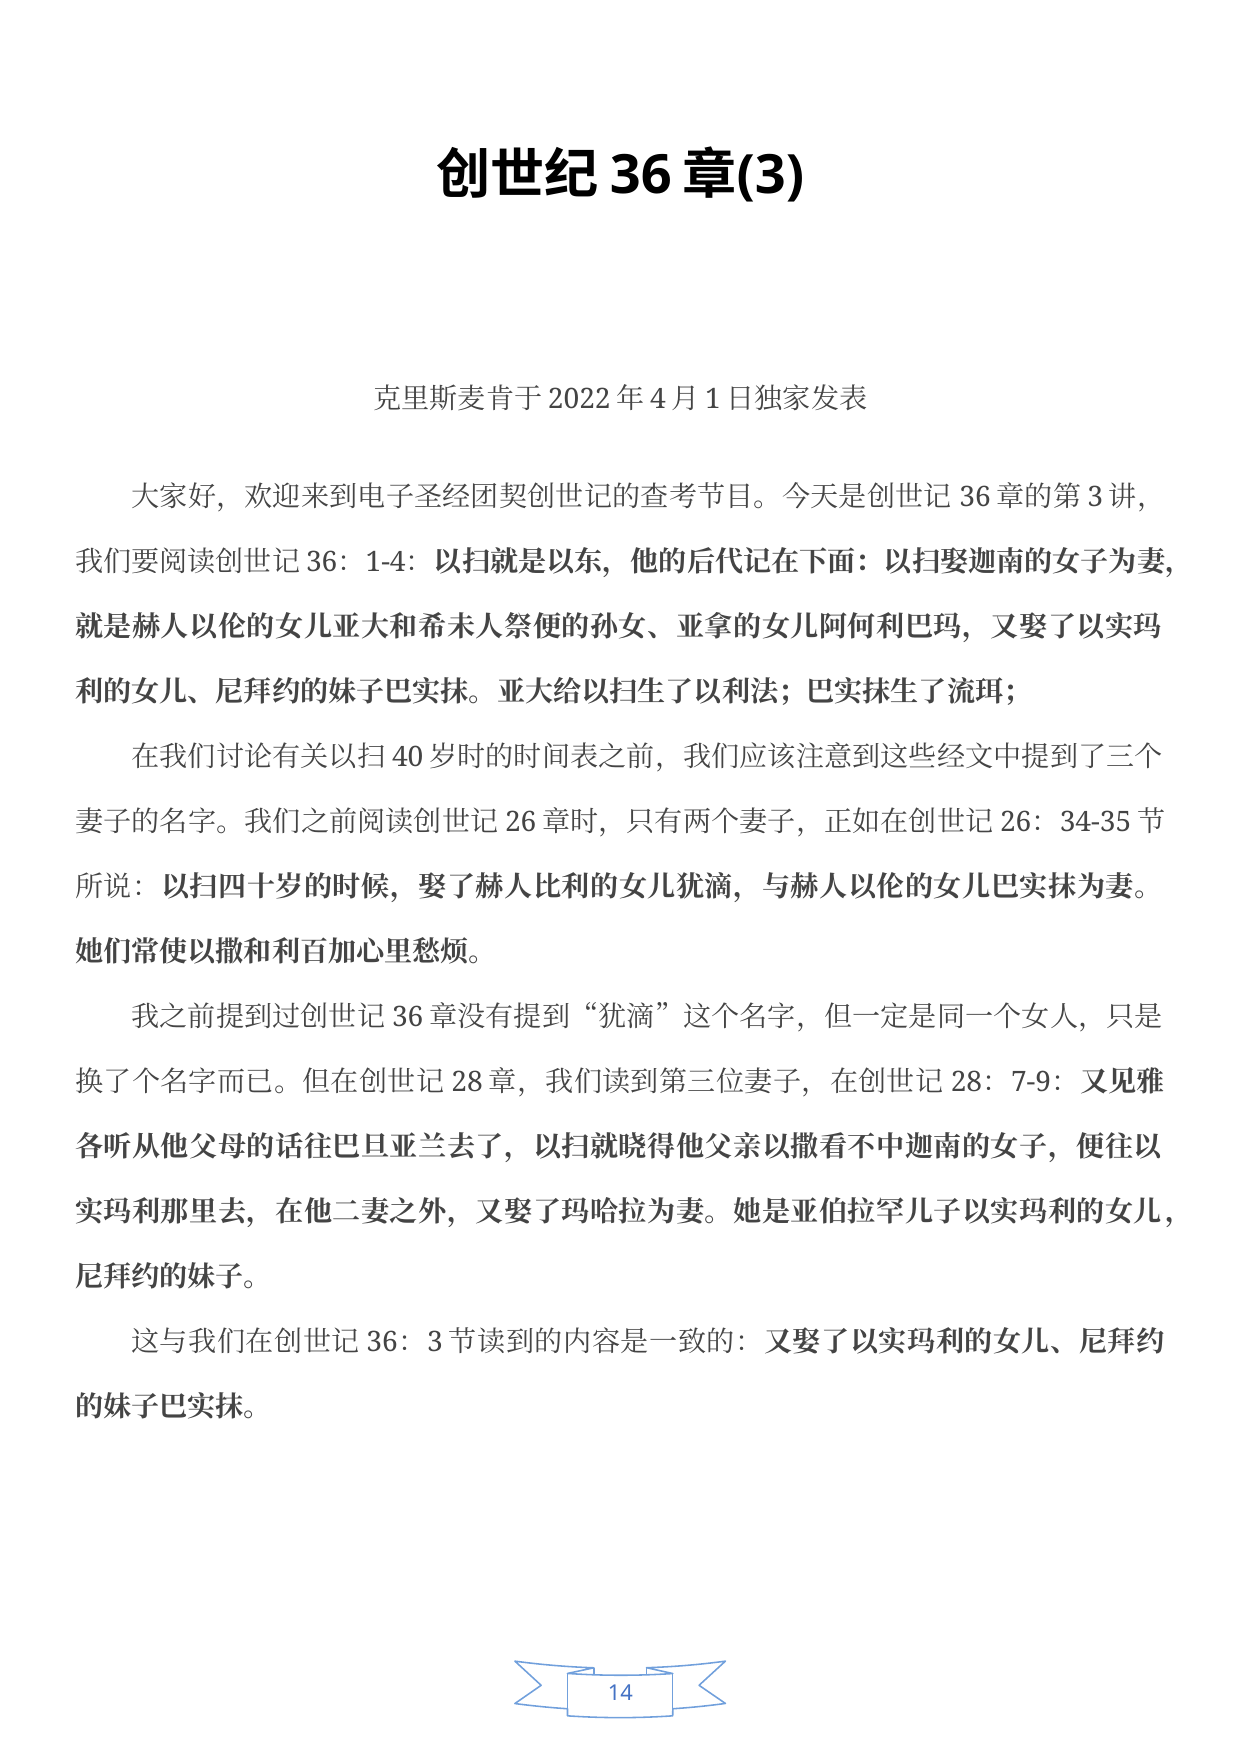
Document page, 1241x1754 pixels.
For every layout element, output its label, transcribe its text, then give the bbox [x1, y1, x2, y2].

text 大家好，欢迎来到电子圣经团契创世记的查考节目。今天是创世记36章的第3讲，我们要阅读创世记36：1-4：以扫就是以东，他的后代记在下面：以扫娶迦南的女子为妻，就是赫人以伦的女儿亚大和希未人祭便的孙女、亚拿的女儿阿何利巴玛，又娶了以实玛利的女儿、尼拜约的妹子巴实抹。亚大给以扫生了以利法；巴实抹生了流珥； [75, 462, 1165, 722]
text 在我们讨论有关以扫40岁时的时间表之前，我们应该注意到这些经文中提到了三个妻子的名字。我们之前阅读创世记26章时，只有两个妻子，正如在创世记26：34-35节所说：以扫四十岁的时候，娶了赫人比利的女儿犹滴，与赫人以伦的女儿巴实抹为妻。她们常使以撒和利百加心里愁烦。 [75, 722, 1165, 982]
text 克里斯麦肯于2022年4月1日独家发表 [75, 364, 1165, 429]
text 我之前提到过创世记36章没有提到“犹滴”这个名字，但一定是同一个女人，只是换了个名字而已。但在创世记28章，我们读到第三位妻子，在创世记28：7-9：又见雅各听从他父母的话往巴旦亚兰去了，以扫就晓得他父亲以撒看不中迦南的女子，便往以实玛利那里去，在他二妻之外，又娶了玛哈拉为妻。她是亚伯拉罕儿子以实玛利的女儿，尼拜约的妹子。 [75, 982, 1165, 1307]
text 这与我们在创世记36：3节读到的内容是一致的：又娶了以实玛利的女儿、尼拜约的妹子巴实抹。 [75, 1307, 1165, 1437]
subtitle 创世纪36章(3) [75, 122, 1165, 219]
